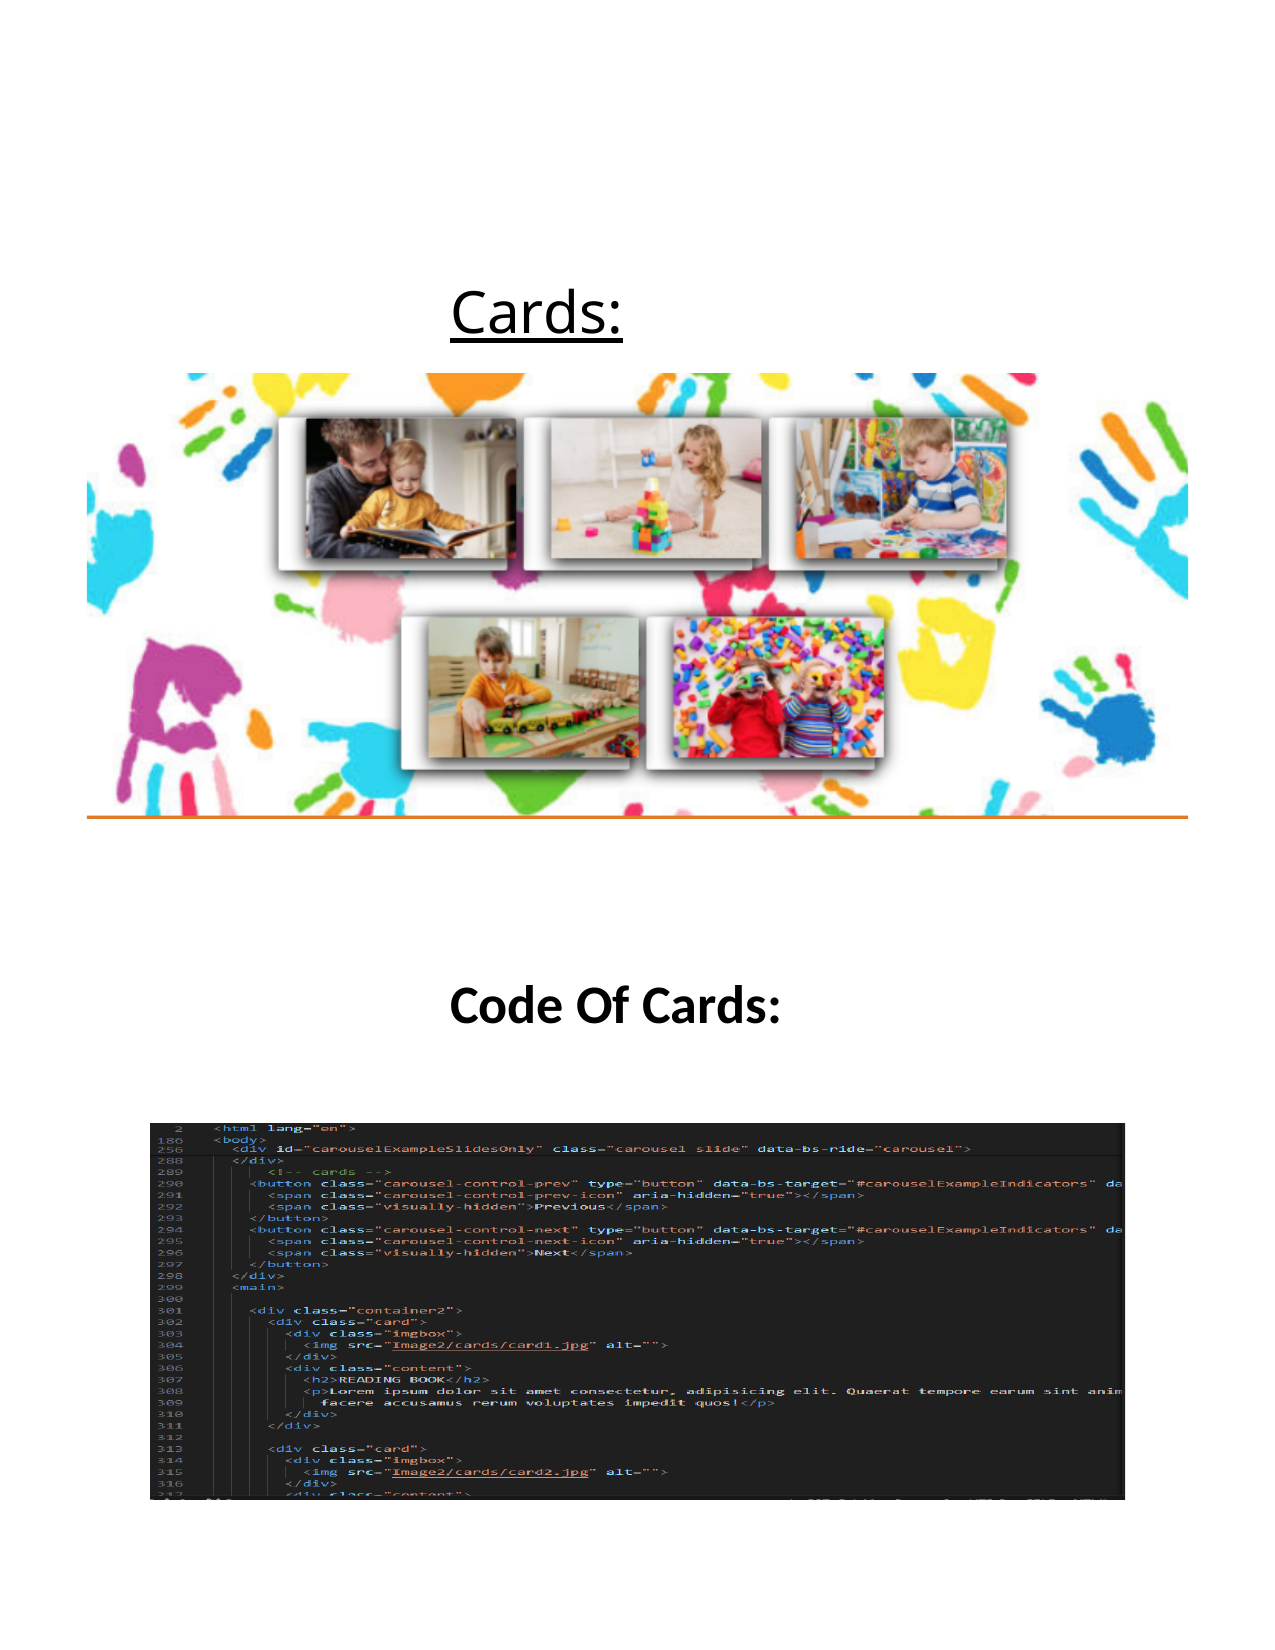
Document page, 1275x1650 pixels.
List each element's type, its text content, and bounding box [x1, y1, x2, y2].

picture [86, 373, 1189, 819]
picture [150, 1123, 1125, 1500]
text Code Of Cards: [375, 971, 1125, 1037]
text Cards: [375, 271, 1125, 351]
